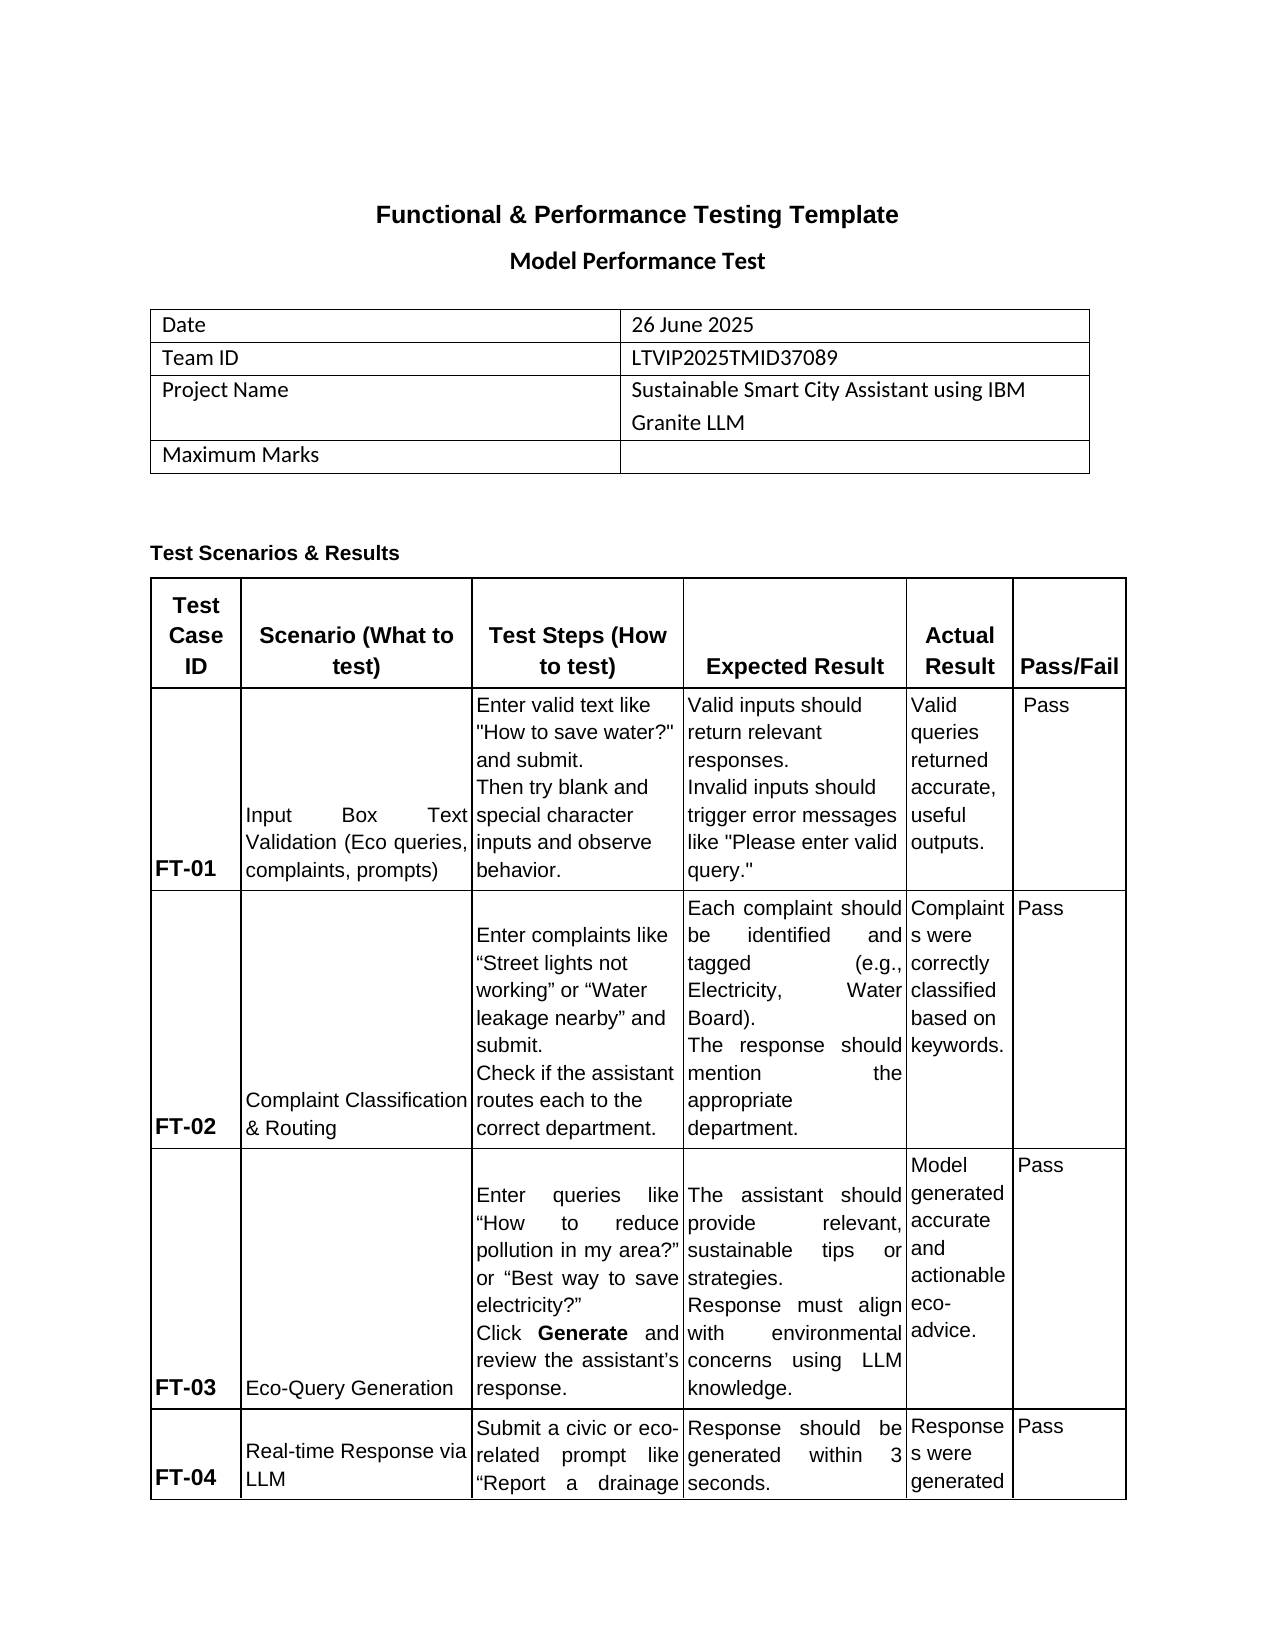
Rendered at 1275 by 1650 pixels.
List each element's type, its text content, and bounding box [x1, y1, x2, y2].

table_cell Enter queries like “How to reduce pollution in my area?” or “Best way to save electricity?” Click Generate and review the assistant’s response. [473, 1149, 683, 1408]
subtitle Test Scenarios & Results [150, 541, 1125, 565]
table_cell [473, 1410, 683, 1498]
table_header Test Case ID [152, 579, 240, 687]
table_cell Enter complaints like “Street lights not working” or “Water leakage nearby” and submit. Check if the assistant routes each to the correct department. [473, 891, 683, 1147]
table_cell The assistant should provide relevant, sustainable tips or strategies. Response must align with environmental concerns using LLM knowledge. [684, 1149, 906, 1408]
table_header Date [151, 310, 620, 342]
table_cell Project Name [151, 376, 620, 439]
table_cell LTVIP2025TMID37089 [621, 343, 1089, 374]
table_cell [907, 1410, 1012, 1498]
table_cell Team ID [151, 343, 620, 374]
subtitle Functional & Performance Testing Template [150, 200, 1125, 229]
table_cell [242, 1410, 471, 1498]
table_cell FT-04 [152, 1410, 240, 1498]
table_cell Eco-Query Generation [242, 1149, 471, 1408]
table_header Actual Result [907, 579, 1012, 687]
table_cell Maximum Marks [151, 441, 620, 472]
table_cell Pass [1014, 1149, 1125, 1408]
table_cell Complaint Classification & Routing [242, 891, 471, 1147]
table_cell Valid queries returned accurate, useful outputs. [907, 689, 1012, 890]
text Model Performance Test [150, 246, 1125, 276]
table_header Test Steps (How to test) [473, 579, 683, 687]
table_cell [621, 441, 1089, 472]
table_cell FT-01 [152, 689, 240, 890]
table_cell Complaints were correctly classified based on keywords. [907, 891, 1012, 1147]
table_cell FT-03 [152, 1149, 240, 1408]
table_cell FT-02 [152, 891, 240, 1147]
table_cell Pass [1014, 1410, 1125, 1498]
table_header Scenario (What to test) [242, 579, 471, 687]
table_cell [684, 1410, 906, 1498]
table_header Expected Result [684, 579, 906, 687]
table_header 26 June 2025 [621, 310, 1089, 342]
table_cell Sustainable Smart City Assistant using IBM Granite LLM [621, 376, 1089, 439]
table_cell Model generated accurate and actionable eco-advice. [907, 1149, 1012, 1408]
table_cell Each complaint should be identified and tagged (e.g., Electricity, Water Board). The response should mention the appropriate department. [684, 891, 906, 1147]
table_cell Pass [1014, 891, 1125, 1147]
table_cell Input Box Text Validation (Eco queries, complaints, prompts) [242, 689, 471, 890]
table_cell Pass [1014, 689, 1125, 890]
table_cell Valid inputs should return relevant responses. Invalid inputs should trigger error messages like "Please enter valid query." [684, 689, 906, 890]
table_header Pass/Fail [1014, 579, 1125, 687]
table_cell Enter valid text like "How to save water?" and submit. Then try blank and special character inputs and observe behavior. [473, 689, 683, 890]
